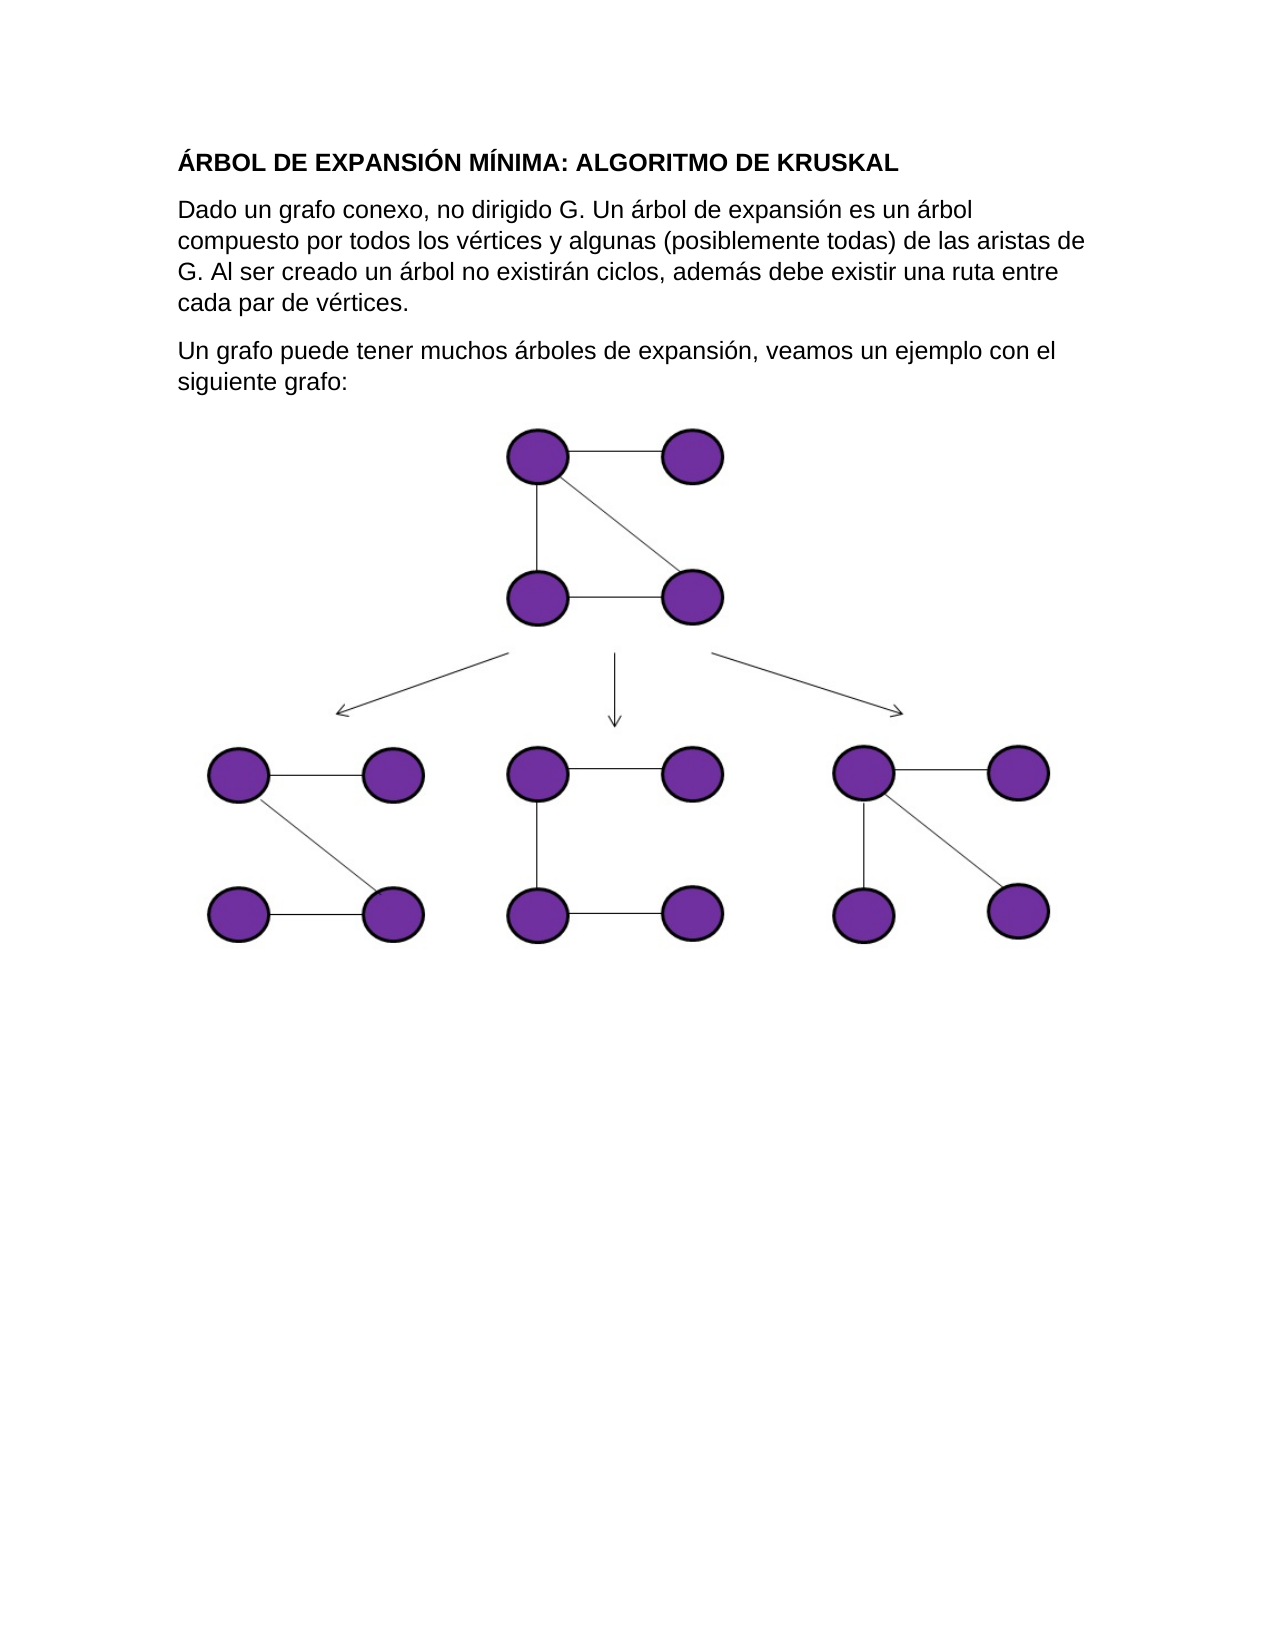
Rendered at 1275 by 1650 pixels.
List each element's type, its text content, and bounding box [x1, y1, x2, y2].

picture [177, 415, 1098, 953]
text ÁRBOL DE EXPANSIÓN MÍNIMA: ALGORITMO DE KRUSKAL [177, 148, 1098, 176]
text Un grafo puede tener muchos árboles de expansión, veamos un ejemplo con el siguiente grafo: [177, 336, 1098, 396]
text Dado un grafo conexo, no dirigido G. Un árbol de expansión es un árbol compuesto por todos los vértices y algunas (posiblemente todas) de las aristas de G. Al ser creado un árbol no existirán ciclos, además debe existir una ruta entre cada par de vértices. [177, 195, 1098, 317]
